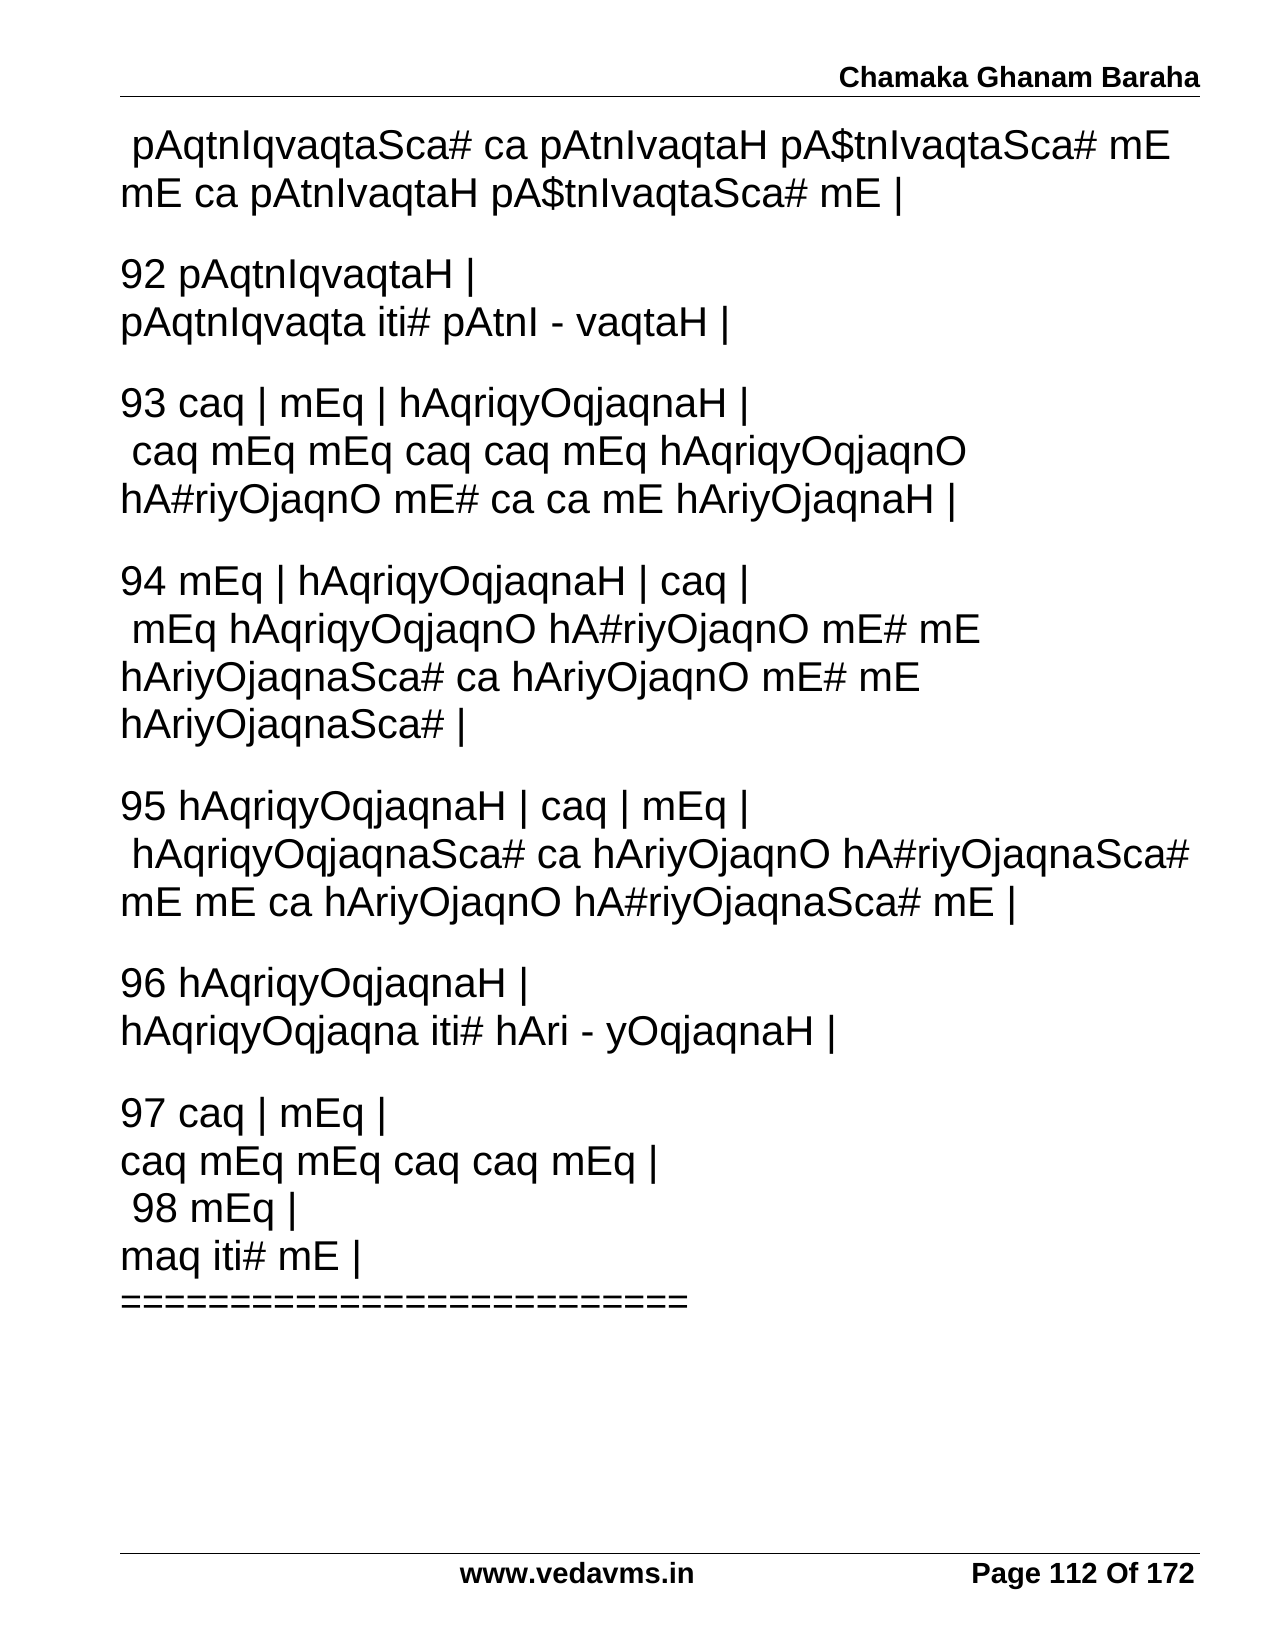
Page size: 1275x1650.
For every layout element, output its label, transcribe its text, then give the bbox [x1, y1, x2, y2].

text pAqtnIqvaqtaSca# ca pAtnIvaqtaH pA$tnIvaqtaSca# mE mE ca pAtnIvaqtaH pA$tnIvaqtaSca# mE | [120, 120, 1200, 216]
text 94 mEq | hAqriqyOqjaqnaH | caq | [120, 556, 1200, 604]
text maq iti# mE | [120, 1232, 1200, 1279]
text caq mEq mEq caq caq mEq hAqriqyOqjaqnO hA#riyOjaqnO mE# ca ca mE hAriyOjaqnaH | [120, 427, 1200, 522]
text 97 caq | mEq | [120, 1088, 1200, 1136]
text mEq hAqriqyOqjaqnO hA#riyOjaqnO mE# mE hAriyOjaqnaSca# ca hAriyOjaqnO mE# mE hAriyOjaqnaSca# | [120, 604, 1200, 748]
text 95 hAqriqyOqjaqnaH | caq | mEq | [120, 781, 1200, 829]
text 96 hAqriqyOqjaqnaH | [120, 958, 1200, 1006]
text hAqriqyOqjaqna iti# hAri - yOqjaqnaH | [120, 1006, 1200, 1054]
text 98 mEq | [120, 1184, 1200, 1232]
text hAqriqyOqjaqnaSca# ca hAriyOjaqnO hA#riyOjaqnaSca# mE mE ca hAriyOjaqnO hA#riyOjaqnaSca# mE | [120, 829, 1200, 925]
text caq mEq mEq caq caq mEq | [120, 1136, 1200, 1184]
text 93 caq | mEq | hAqriqyOqjaqnaH | [120, 379, 1200, 427]
text pAqtnIqvaqta iti# pAtnI - vaqtaH | [120, 297, 1200, 345]
text 92 pAqtnIqvaqtaH | [120, 249, 1200, 297]
text ========================== [120, 1279, 1200, 1323]
